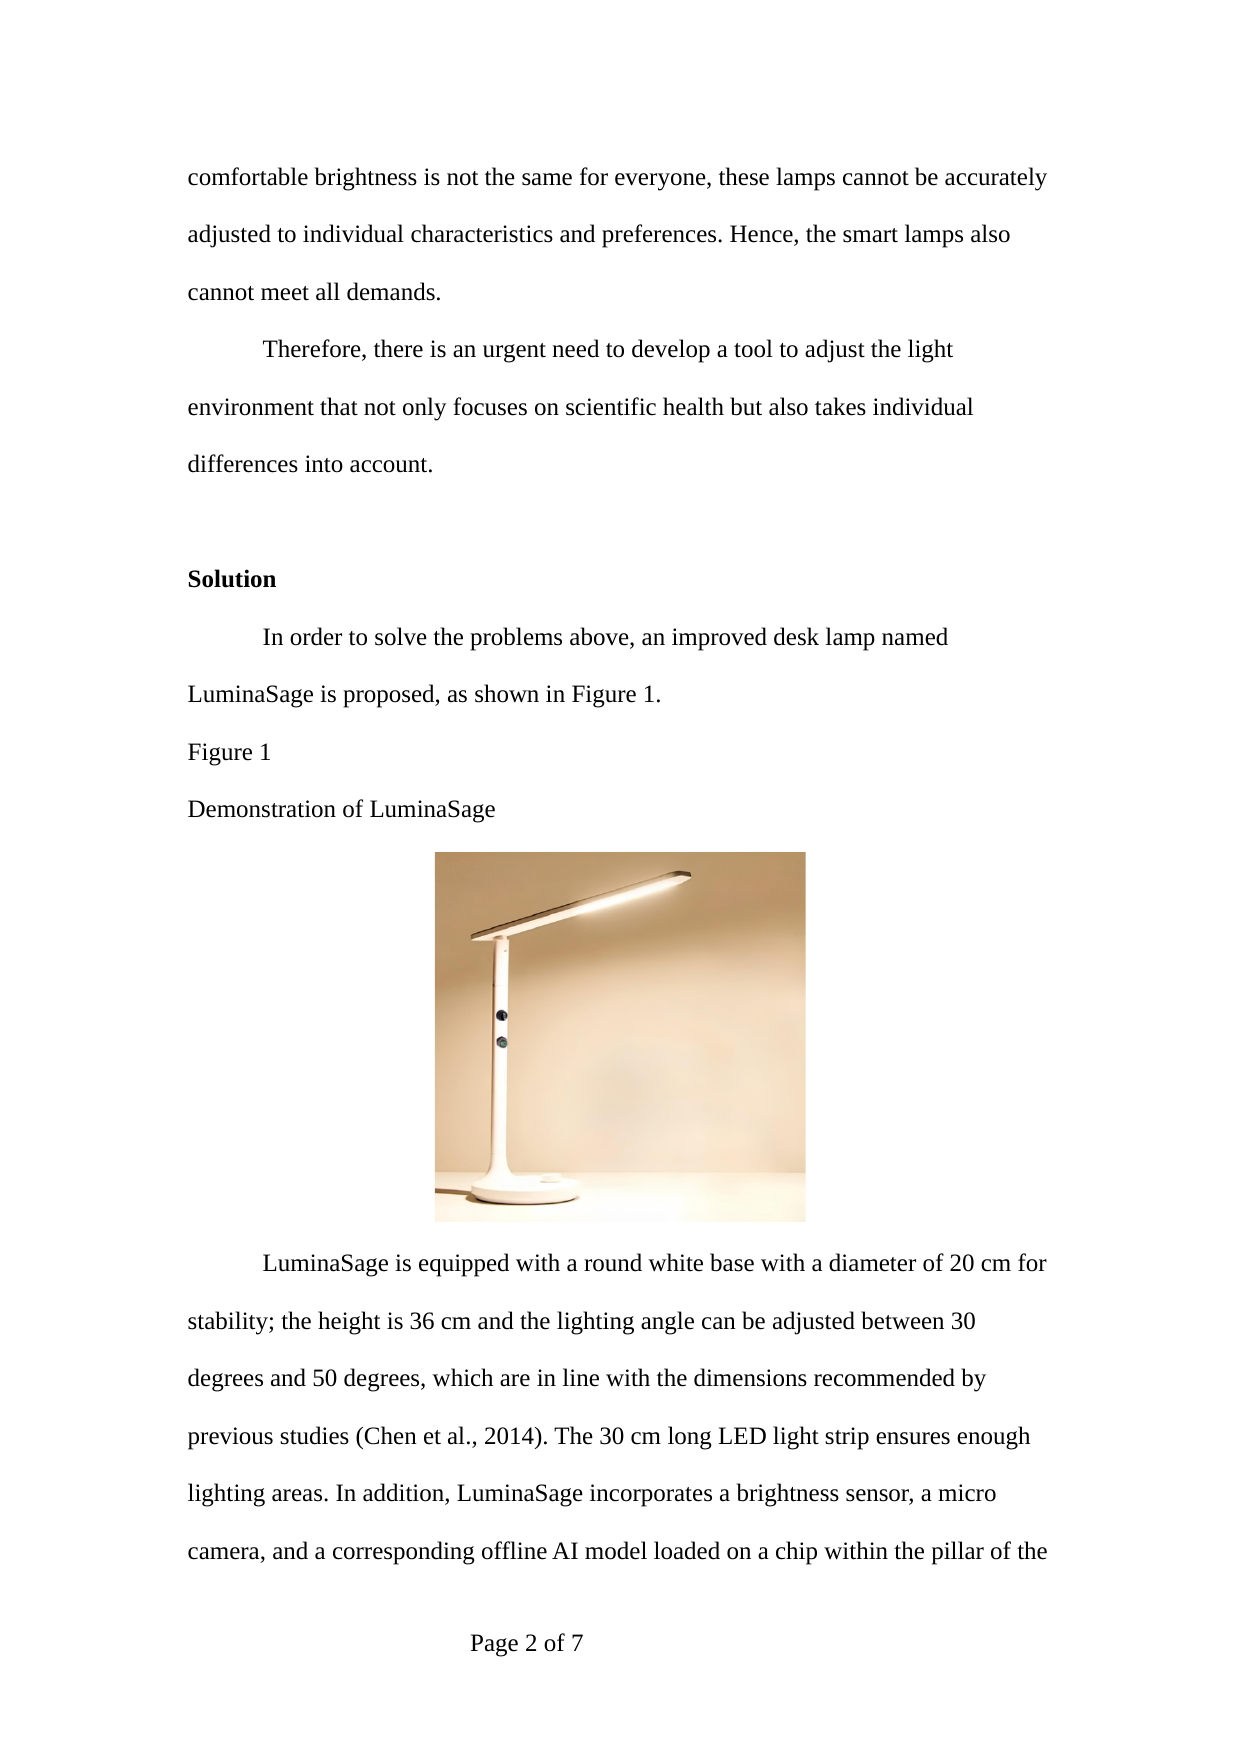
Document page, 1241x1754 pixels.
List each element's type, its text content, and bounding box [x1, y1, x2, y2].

picture [434, 852, 806, 1222]
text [187, 1248, 1053, 1565]
text Demonstration of LuminaSage [187, 794, 1053, 823]
text In order to solve the problems above, an improved desk lamp named LuminaSage is proposed, as shown in Figure 1. [187, 622, 1053, 708]
text Solution [187, 564, 1053, 593]
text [187, 162, 1053, 306]
text Figure 1 [187, 737, 1053, 766]
text Therefore, there is an urgent need to develop a tool to adjust the light environment that not only focuses on scientific health but also takes individual differences into account. [187, 334, 1053, 478]
